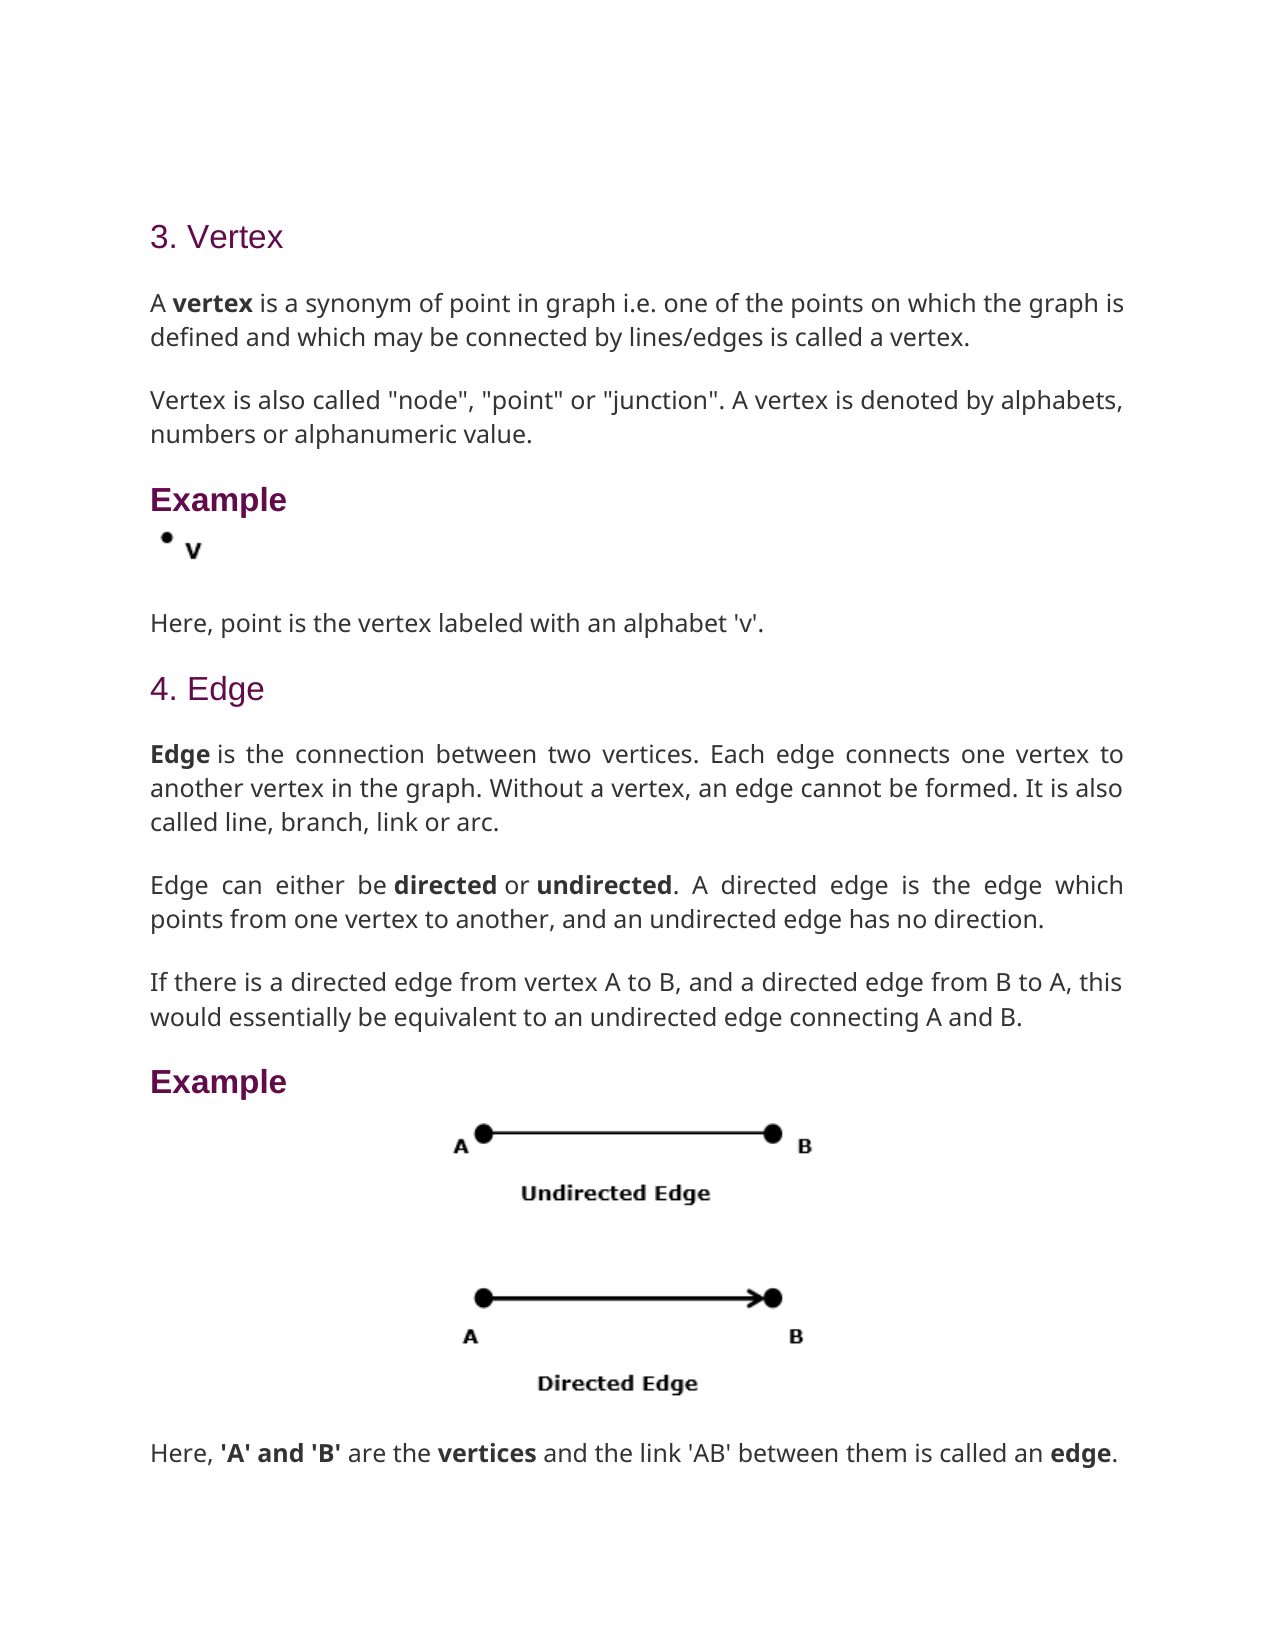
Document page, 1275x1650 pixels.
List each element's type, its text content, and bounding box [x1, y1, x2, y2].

subtitle Example [150, 1062, 1125, 1101]
picture [433, 1100, 842, 1405]
text Edge is the connection between two vertices. Each edge connects one vertex to another vertex in the graph. Without a vertex, an edge cannot be formed. It is also called line, branch, link or arc. [150, 736, 1125, 839]
subtitle Example [150, 480, 1125, 518]
picture [150, 518, 221, 575]
subtitle 4. Edge [150, 669, 1125, 707]
text Here, 'A' and 'B' are the vertices and the link 'AB' between them is called an edge. [150, 1436, 1125, 1469]
text Edge can either be directed or undirected. A directed edge is the edge which points from one vertex to another, and an undirected edge has no direction. [150, 868, 1125, 936]
text If there is a directed edge from vertex A to B, and a directed edge from B to A, this would essentially be equivalent to an undirected edge connecting A and B. [150, 965, 1125, 1033]
text Vertex is also called "node", "point" or "junction". A vertex is denoted by alphabets, numbers or alphanumeric value. [150, 382, 1125, 451]
subtitle 3. Vertex [150, 218, 1125, 256]
text Here, point is the vertex labeled with an alphabet 'v'. [150, 606, 1125, 640]
text A vertex is a synonym of point in graph i.e. one of the points on which the graph is defined and which may be connected by lines/edges is called a vertex. [150, 285, 1125, 353]
